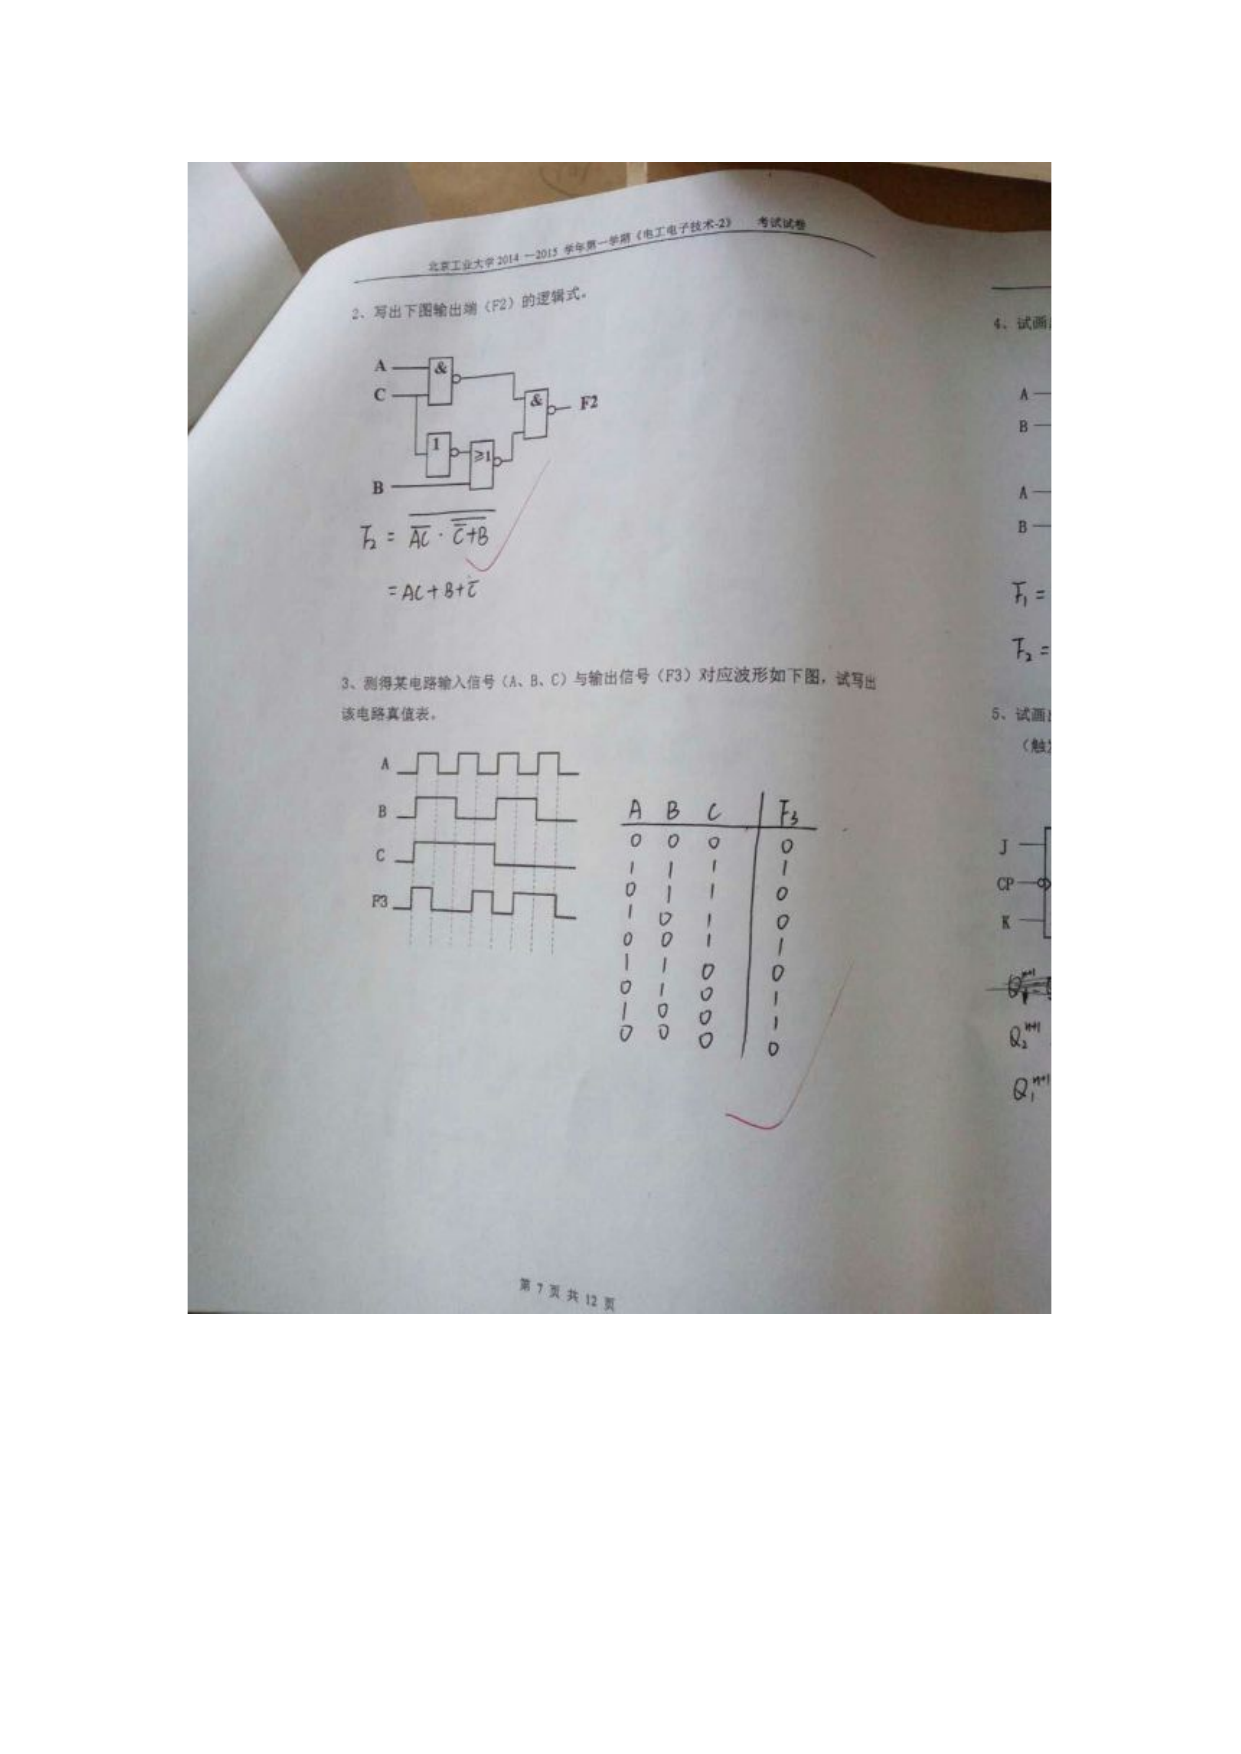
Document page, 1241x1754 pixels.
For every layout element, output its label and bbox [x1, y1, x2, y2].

picture [187, 162, 1052, 1314]
